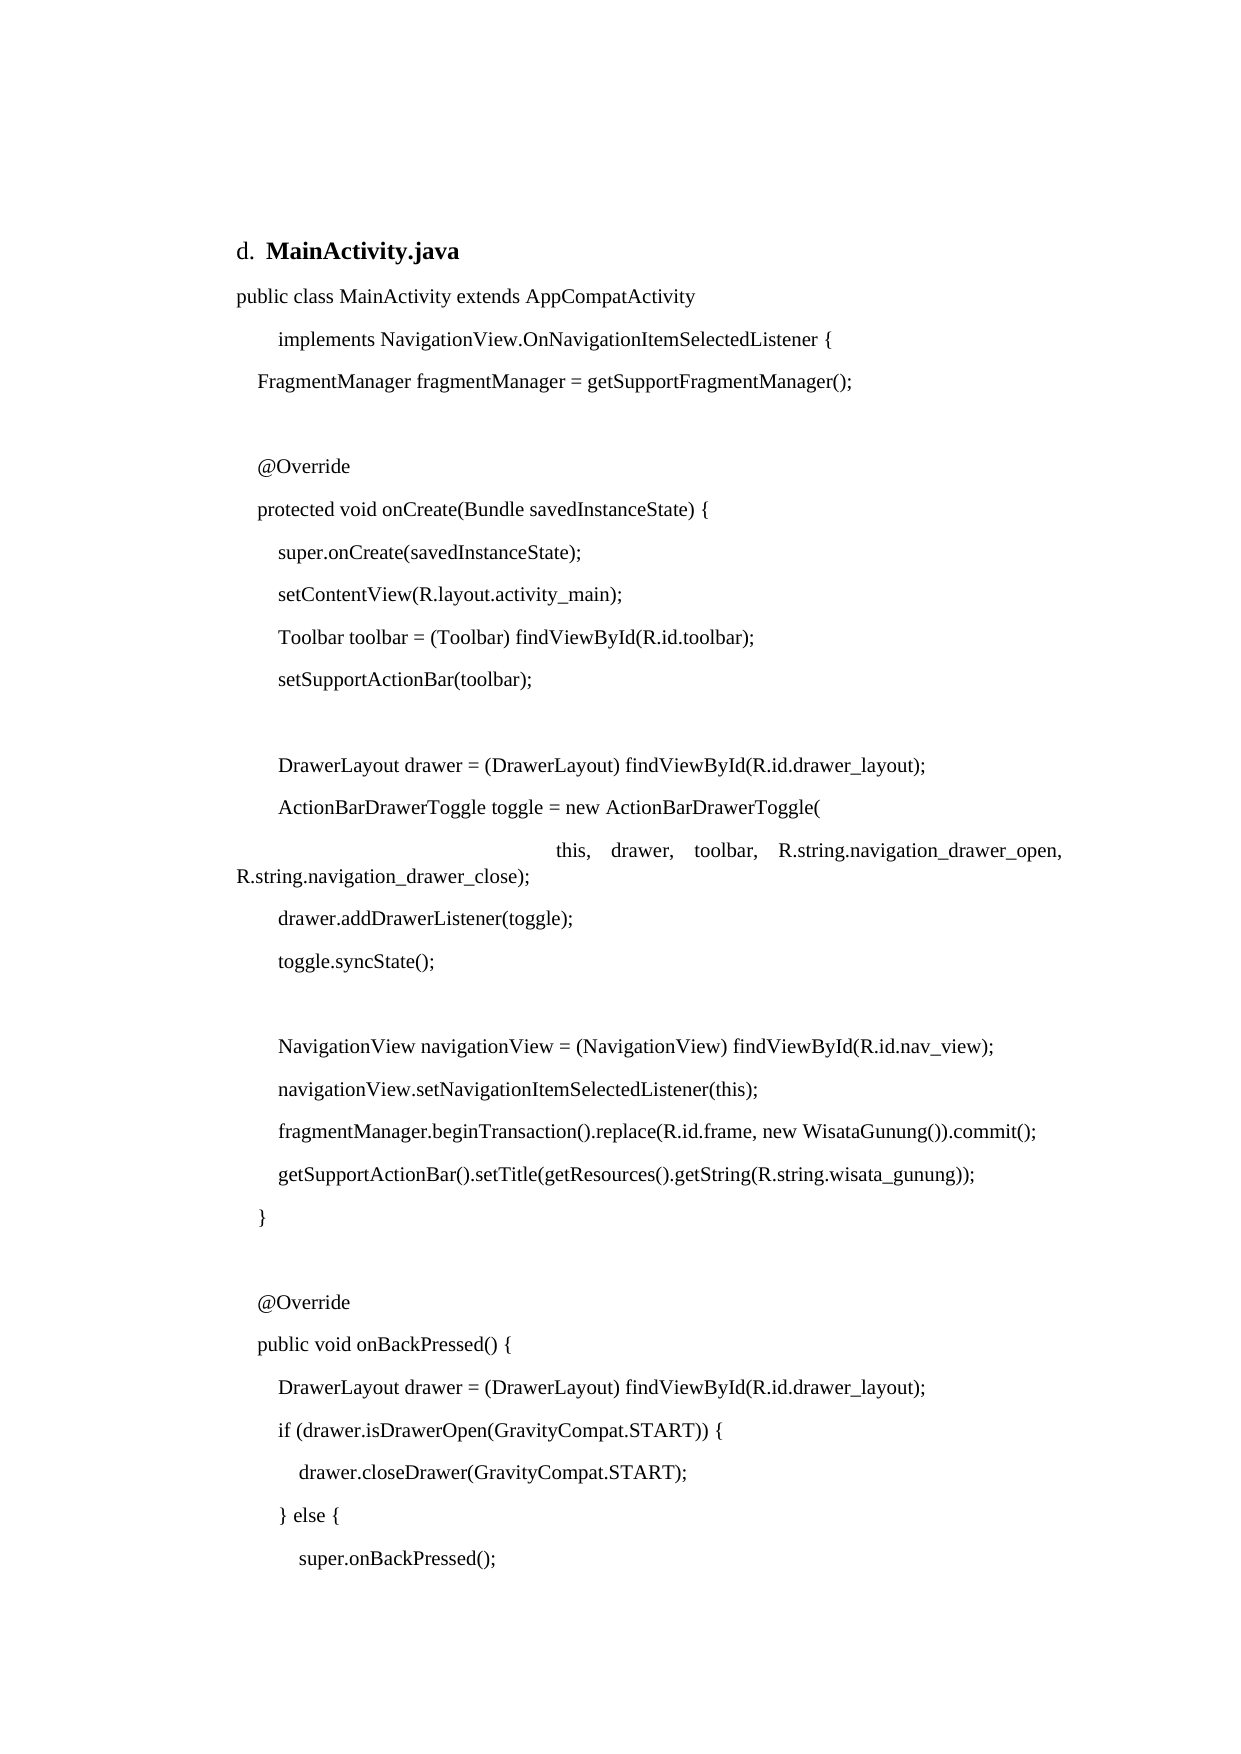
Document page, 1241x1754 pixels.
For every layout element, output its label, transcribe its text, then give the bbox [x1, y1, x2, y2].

text setContentView(R.layout.activity_main); [236, 582, 1063, 606]
text setSupportActionBar(toolbar); [236, 667, 1063, 691]
text public class MainActivity extends AppCompatActivity [236, 284, 1063, 308]
text super.onCreate(savedInstanceState); [236, 539, 1063, 564]
text NavigationView navigationView = (NavigationView) findViewById(R.id.nav_view); [236, 1034, 1063, 1058]
text } [236, 1204, 1063, 1229]
text this, drawer, toolbar, R.string.navigation_drawer_open, R.string.navigation_drawer_close); [236, 838, 1063, 888]
text DrawerLayout drawer = (DrawerLayout) findViewById(R.id.drawer_layout); [236, 1375, 1063, 1399]
text @Override [236, 1290, 1063, 1314]
text ActionBarDrawerToggle toggle = new ActionBarDrawerToggle( [236, 795, 1063, 819]
text FragmentManager fragmentManager = getSupportFragmentManager(); [236, 369, 1063, 393]
text drawer.addDrawerListener(toggle); [236, 906, 1063, 930]
text if (drawer.isDrawerOpen(GravityCompat.START)) { [236, 1418, 1063, 1442]
text implements NavigationView.OnNavigationItemSelectedListener { [236, 327, 1063, 351]
text Toolbar toolbar = (Toolbar) findViewById(R.id.toolbar); [236, 625, 1063, 649]
text protected void onCreate(Bundle savedInstanceState) { [236, 497, 1063, 521]
text super.onBackPressed(); [236, 1545, 1063, 1569]
text drawer.closeDrawer(GravityCompat.START); [236, 1460, 1063, 1484]
text public void onBackPressed() { [236, 1332, 1063, 1356]
text toggle.syncState(); [236, 949, 1063, 973]
text fragmentManager.beginTransaction().replace(R.id.frame, new WisataGunung()).commit(); [236, 1119, 1063, 1143]
text @Override [236, 454, 1063, 478]
text DrawerLayout drawer = (DrawerLayout) findViewById(R.id.drawer_layout); [236, 753, 1063, 777]
text navigationView.setNavigationItemSelectedListener(this); [236, 1077, 1063, 1101]
list MainActivity.java [236, 236, 1063, 265]
text } else { [236, 1503, 1063, 1527]
text getSupportActionBar().setTitle(getResources().getString(R.string.wisata_gunung)); [236, 1162, 1063, 1186]
